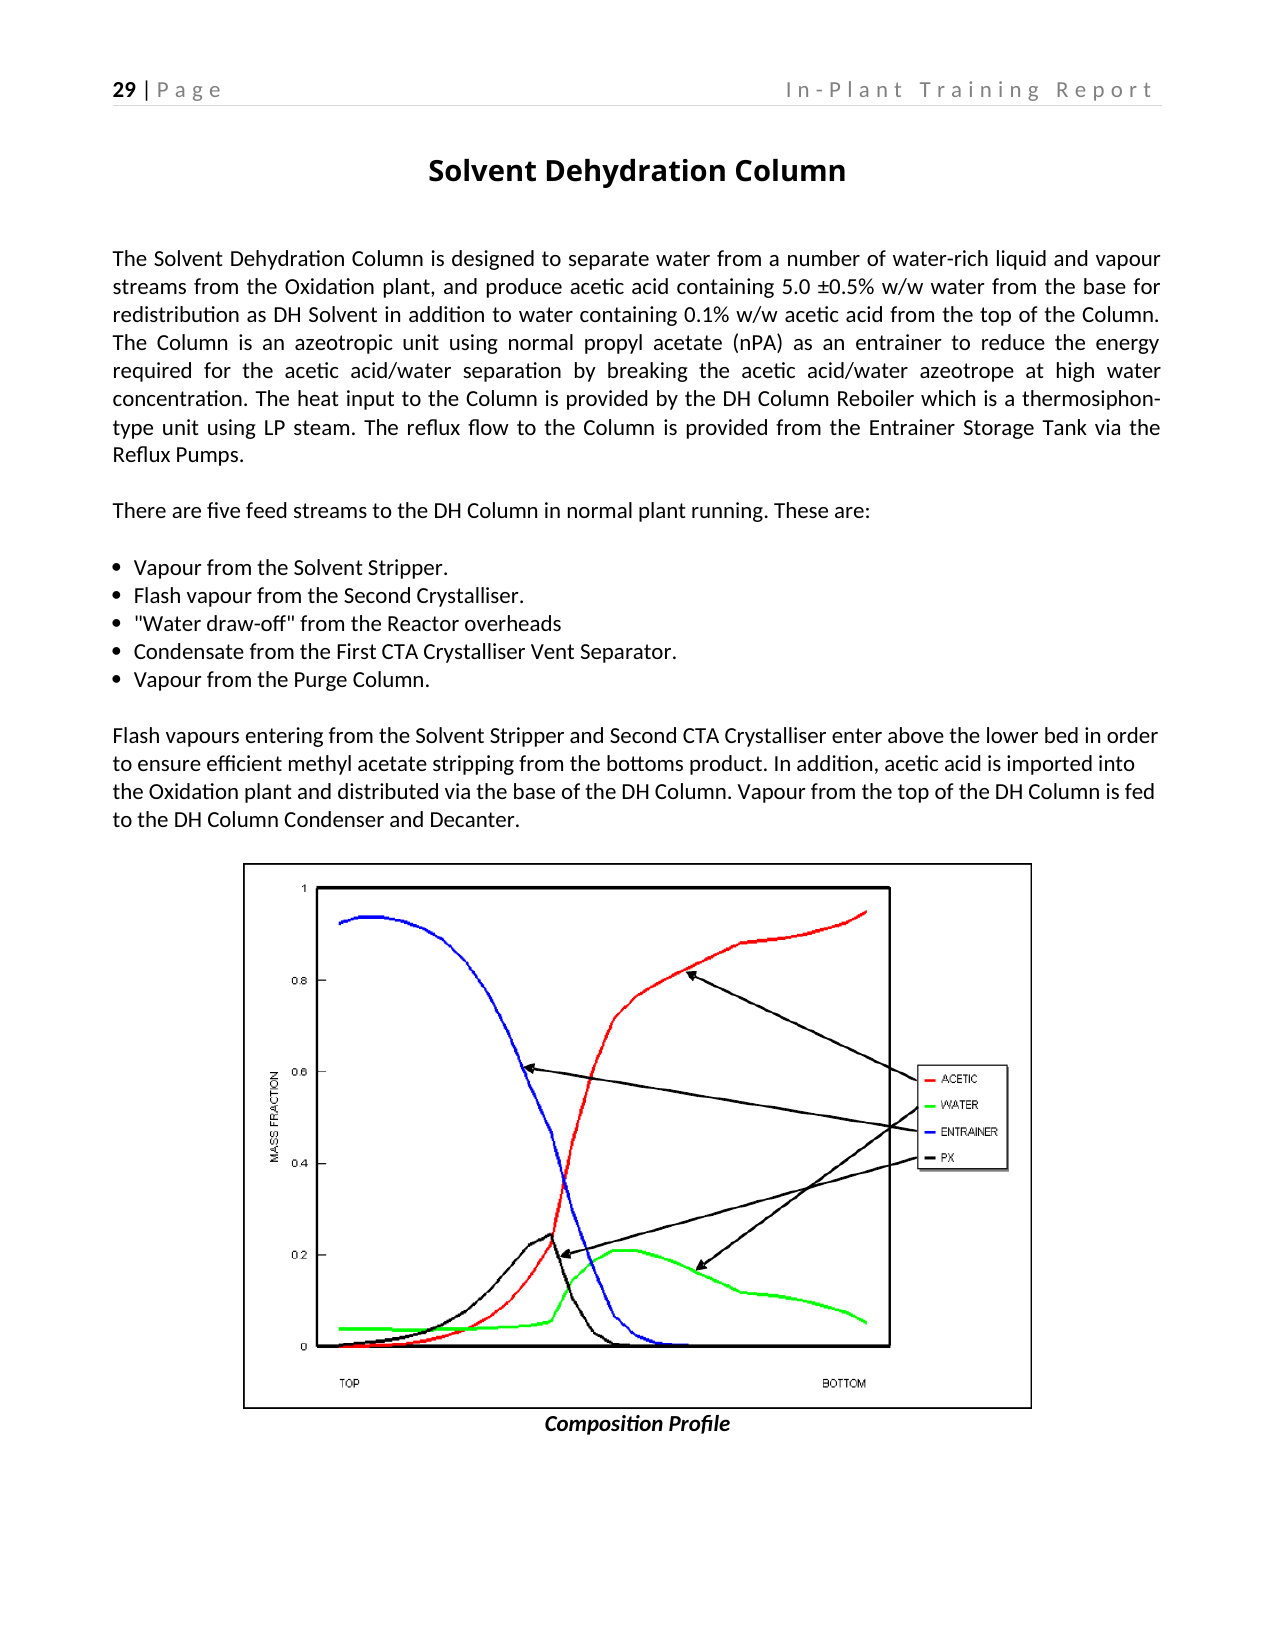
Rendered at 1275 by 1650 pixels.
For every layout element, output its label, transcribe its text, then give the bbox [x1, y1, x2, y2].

text Flash vapours entering from the Solvent Stripper and Second CTA Crystalliser enter above the lower bed in order to ensure efficient methyl acetate stripping from the bottoms product. In addition, acetic acid is imported into the Oxidation plant and distributed via the base of the DH Column. Vapour from the top of the DH Column is fed to the DH Column Condenser and Decanter. [112, 721, 1162, 833]
text Vapour from the Purge Column. [112, 665, 1162, 693]
text The Solvent Dehydration Column is designed to separate water from a number of water-rich liquid and vapour streams from the Oxidation plant, and produce acetic acid containing 5.0 ±0.5% w/w water from the base for redistribution as DH Solvent in addition to water containing 0.1% w/w acetic acid from the top of the Column. The Column is an azeotropic unit using normal propyl acetate (nPA) as an entrainer to reduce the energy required for the acetic acid/water separation by breaking the acetic acid/water azeotrope at high water concentration. The heat input to the Column is provided by the DH Column Reboiler which is a thermosiphon-type unit using LP steam. The reflux flow to the Column is provided from the Entrainer Storage Tank via the Reflux Pumps. [112, 244, 1162, 469]
text There are five feed streams to the DH Column in normal plant running. These are: [112, 497, 1162, 525]
text Condensate from the First CTA Crystalliser Vent Separator. [112, 637, 1162, 665]
text Solvent Dehydration Column [112, 150, 1162, 190]
text Flash vapour from the Second Crystalliser. [112, 581, 1162, 609]
text Composition Profile [112, 1409, 1162, 1438]
text Vapour from the Solvent Stripper. [112, 553, 1162, 581]
text "Water draw-off" from the Reactor overheads [112, 609, 1162, 637]
